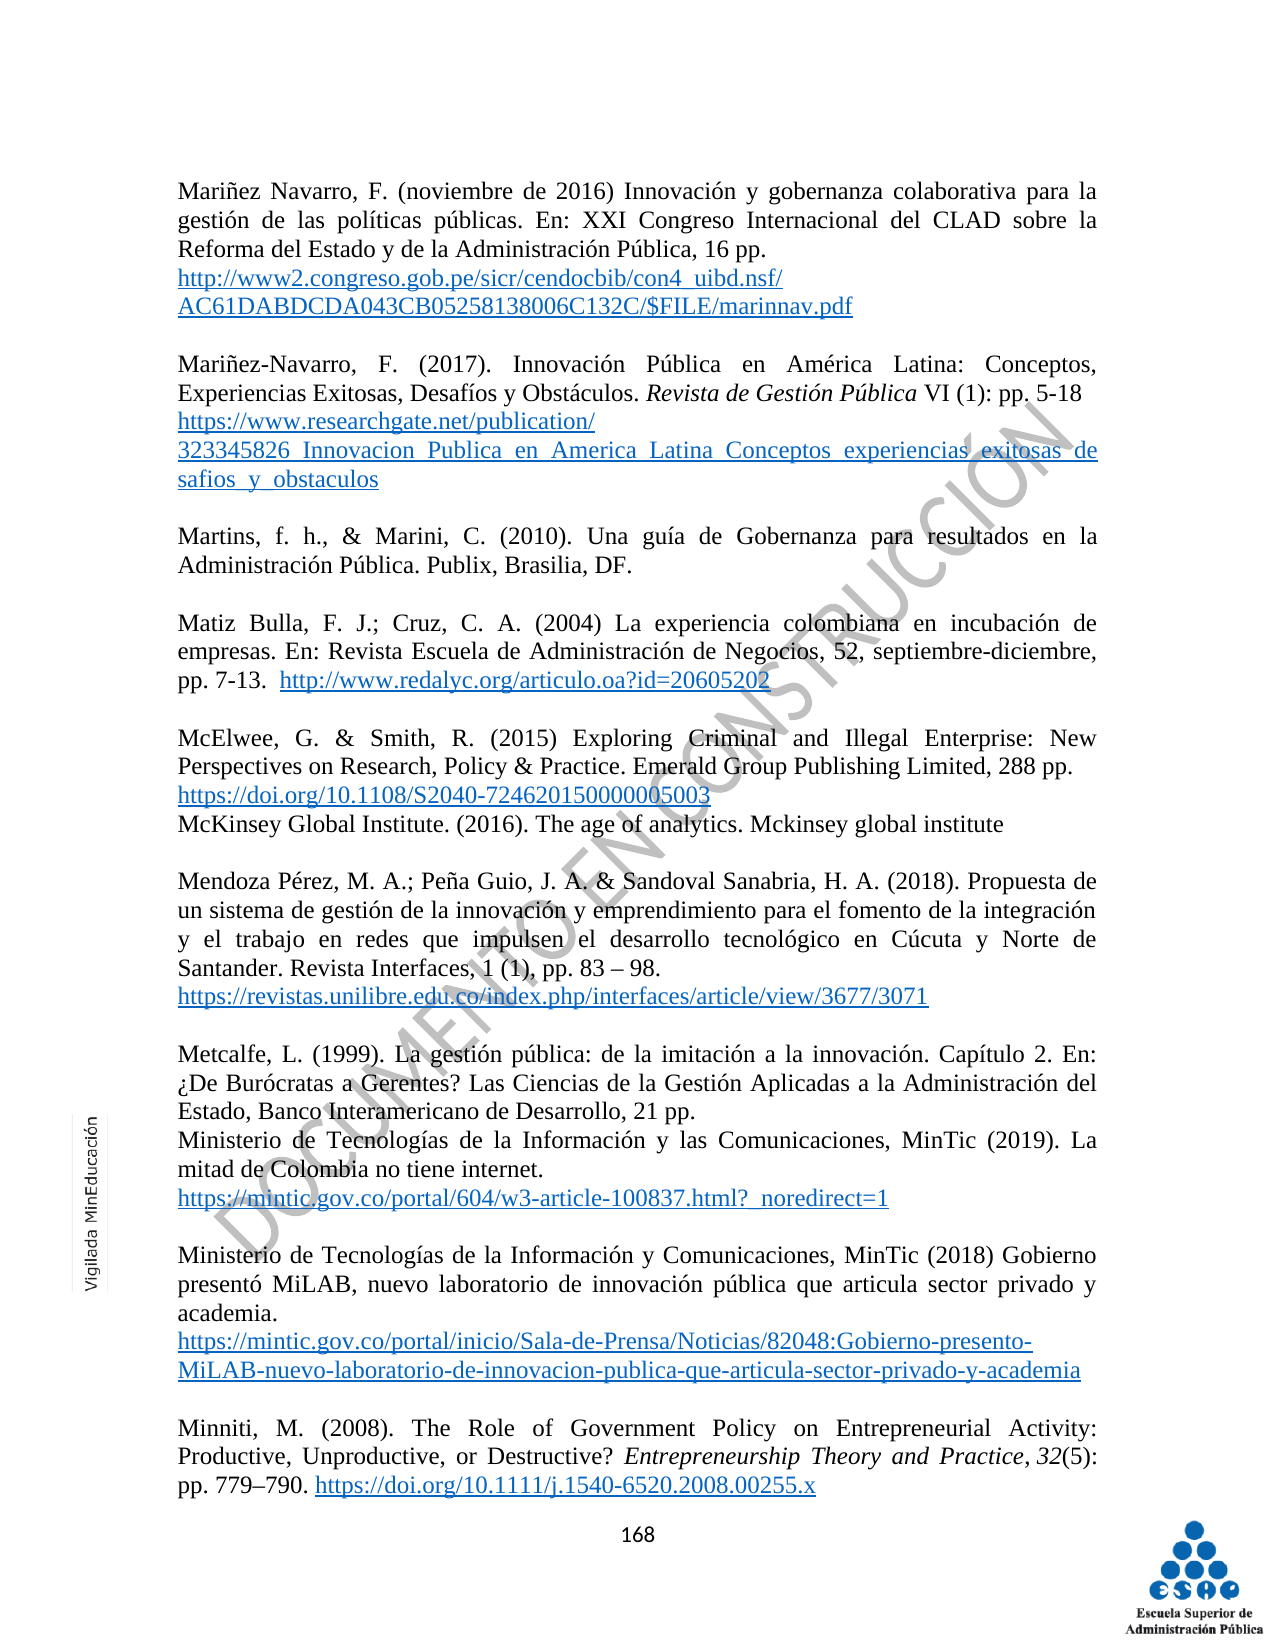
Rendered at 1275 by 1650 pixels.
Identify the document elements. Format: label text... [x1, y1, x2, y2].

text Mariñez Navarro, F. (noviembre de 2016) Innovación y gobernanza colaborativa para la gestión de las políticas públicas. En: XXI Congreso Internacional del CLAD sobre la Reforma del Estado y de la Administración Pública, 16 pp. [177, 176, 1098, 263]
text Ministerio de Tecnologías de la Información y Comunicaciones, MinTic (2018) Gobierno presentó MiLAB, nuevo laboratorio de innovación pública que articula sector privado y academia. [177, 1240, 1098, 1326]
text https://www.researchgate.net/publication/323345826_Innovacion_Publica_en_America_Latina_Conceptos_experiencias_exitosas_desafios_y_obstaculos [177, 406, 1098, 460]
text Ministerio de Tecnologías de la Información y las Comunicaciones, MinTic (2019). La mitad de Colombia no tiene internet. [177, 1125, 1098, 1183]
text Mendoza Pérez, M. A.; Peña Guio, J. A. & Sandoval Sanabria, H. A. (2018). Propuesta de un sistema de gestión de la innovación y emprendimiento para el fomento de la integración y el trabajo en redes que impulsen el desarrollo tecnológico en Cúcuta y Norte de Santander. Revista Interfaces, 1 (1), pp. 83 – 98. [177, 866, 1098, 981]
text Martins, f. h., & Marini, C. (2010). Una guía de Gobernanza para resultados en la Administración Pública. Publix, Brasilia, DF. [177, 521, 1098, 579]
text Metcalfe, L. (1999). La gestión pública: de la imitación a la innovación. Capítulo 2. En: ¿De Burócratas a Gerentes? Las Ciencias de la Gestión Aplicadas a la Administración del Estado, Banco Interamericano de Desarrollo, 21 pp. [177, 1039, 1098, 1125]
text https://revistas.unilibre.edu.co/index.php/interfaces/article/view/3677/3071 [177, 981, 1098, 1010]
picture [1124, 1520, 1264, 1634]
text McElwee, G. & Smith, R. (2015) Exploring Criminal and Illegal Enterprise: New Perspectives on Research, Policy & Practice. Emerald Group Publishing Limited, 288 pp. [177, 723, 1098, 780]
text https://mintic.gov.co/portal/inicio/Sala-de-Prensa/Noticias/82048:Gobierno-presento-MiLAB-nuevo-laboratorio-de-innovacion-publica-que-articula-sector-privado-y-academia [177, 1326, 1098, 1384]
text http://www2.congreso.gob.pe/sicr/cendocbib/con4_uibd.nsf/AC61DABDCDA043CB05258138006C132C/$FILE/marinnav.pdf [177, 263, 1098, 320]
text Mariñez-Navarro, F. (2017). Innovación Pública en América Latina: Conceptos, Experiencias Exitosas, Desafíos y Obstáculos. Revista de Gestión Pública VI (1): pp. 5-18 [177, 349, 1098, 406]
text https://mintic.gov.co/portal/604/w3-article-100837.html?_noredirect=1 [177, 1183, 1098, 1211]
text https://www.researchgate.net/publication/323345826_Innovacion_Publica_en_America_Latina_Conceptos_experiencias_exitosas_desafios_y_obstaculos [177, 461, 1098, 493]
text Matiz Bulla, F. J.; Cruz, C. A. (2004) La experiencia colombiana en incubación de empresas. En: Revista Escuela de Administración de Negocios, 52, septiembre-diciembre, pp. 7-13. http://www.redalyc.org/articulo.oa?id=20605202 [177, 608, 1098, 694]
picture [71, 1113, 108, 1292]
text https://doi.org/10.1108/S2040-724620150000005003 [177, 780, 1098, 809]
text McKinsey Global Institute. (2016). The age of analytics. Mckinsey global institute [177, 809, 1098, 838]
text Minniti, M. (2008). The Role of Government Policy on Entrepreneurial Activity: Productive, Unproductive, or Destructive? Entrepreneurship Theory and Practice, 32(5): pp. 779–790. https://doi.org/10.1111/j.1540-6520.2008.00255.x [177, 1413, 1098, 1499]
